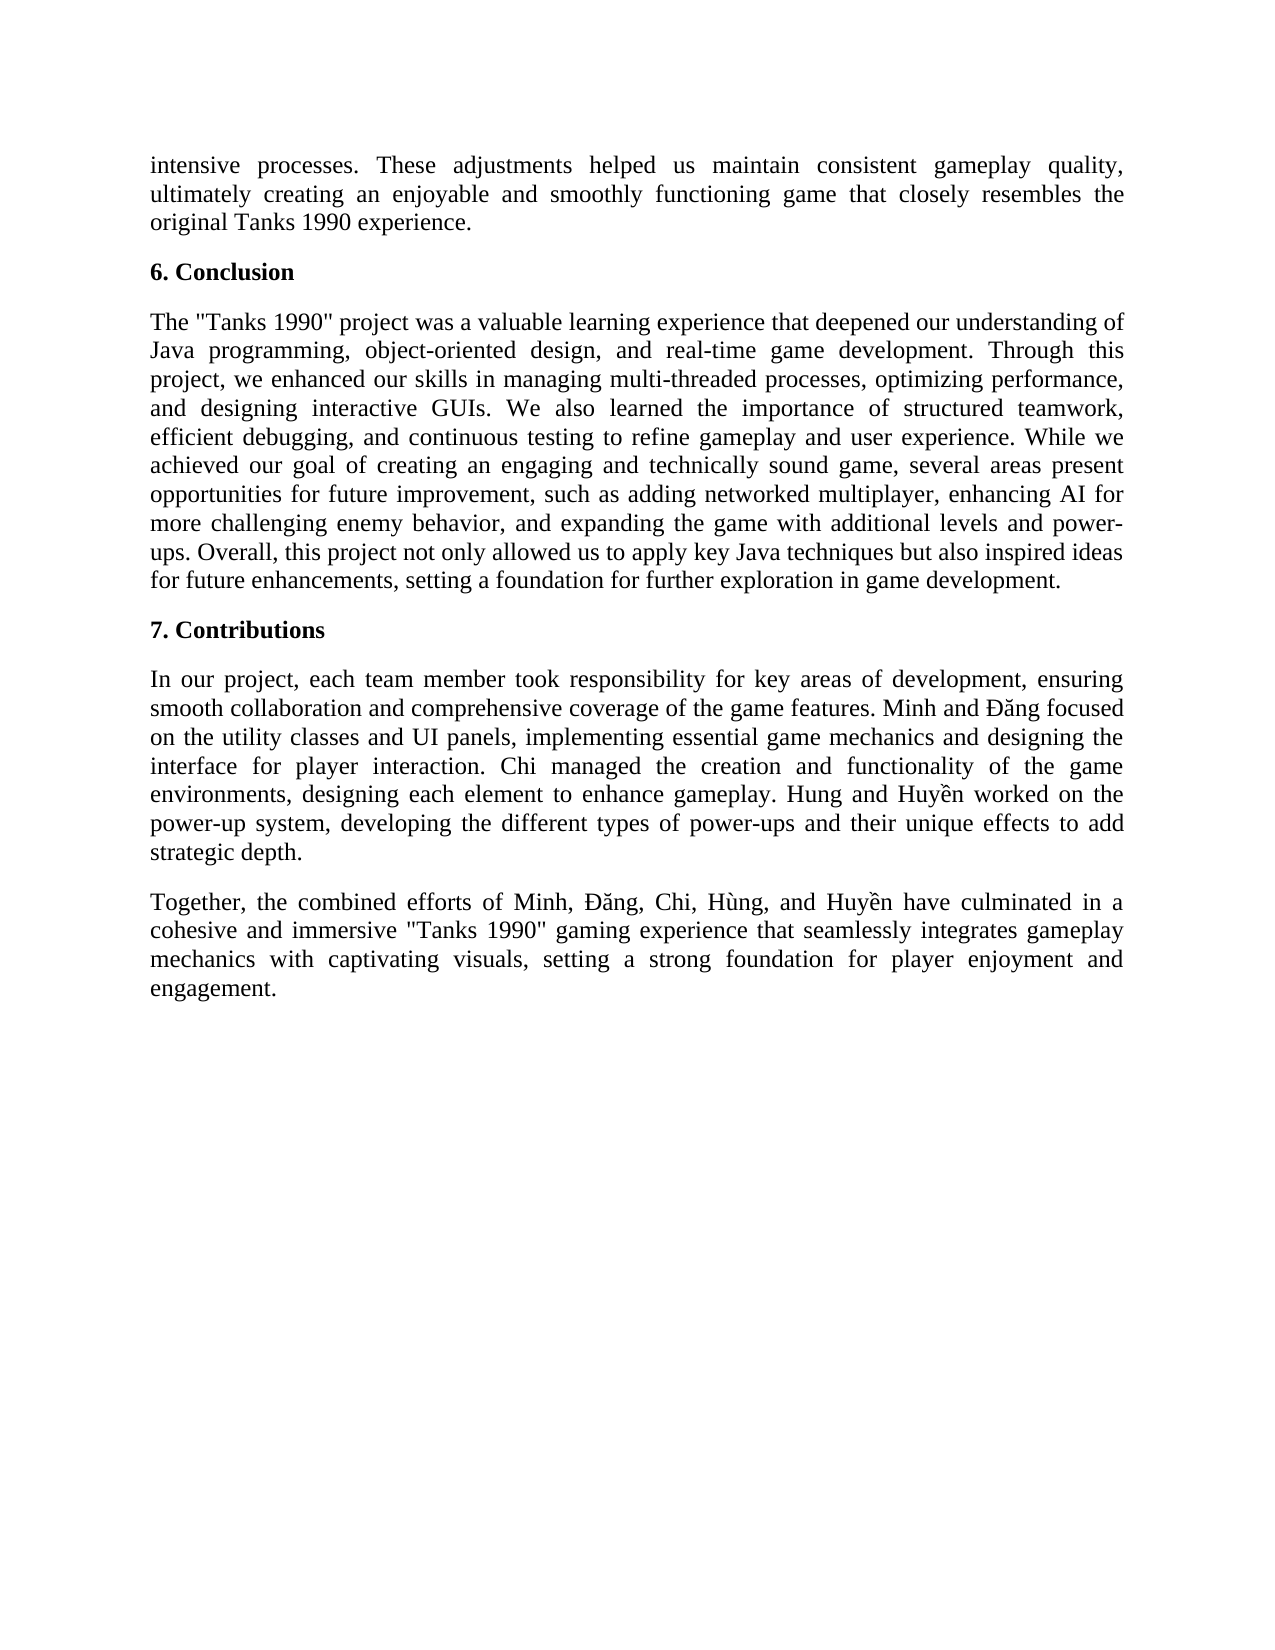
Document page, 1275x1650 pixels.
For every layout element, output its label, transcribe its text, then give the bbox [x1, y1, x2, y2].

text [150, 150, 1125, 236]
text The "Tanks 1990" project was a valuable learning experience that deepened our understanding of Java programming, object-oriented design, and real-time game development. Through this project, we enhanced our skills in managing multi-threaded processes, optimizing performance, and designing interactive GUIs. We also learned the importance of structured teamwork, efficient debugging, and continuous testing to refine gameplay and user experience. While we achieved our goal of creating an engaging and technically sound game, several areas present opportunities for future improvement, such as adding networked multiplayer, enhancing AI for more challenging enemy behavior, and expanding the game with additional levels and power-ups. Overall, this project not only allowed us to apply key Java techniques but also inspired ideas for future enhancements, setting a foundation for further exploration in game development. [150, 307, 1125, 594]
text 7. Contributions [150, 615, 1125, 644]
text Together, the combined efforts of Minh, Đăng, Chi, Hùng, and Huyền have culminated in a cohesive and immersive "Tanks 1990" gaming experience that seamlessly integrates gameplay mechanics with captivating visuals, setting a strong foundation for player enjoyment and engagement. [150, 887, 1125, 1002]
text In our project, each team member took responsibility for key areas of development, ensuring smooth collaboration and comprehensive coverage of the game features. Minh and Đăng focused on the utility classes and UI panels, implementing essential game mechanics and designing the interface for player interaction. Chi managed the creation and functionality of the game environments, designing each element to enhance gameplay. Hung and Huyền worked on the power-up system, developing the different types of power-ups and their unique effects to add strategic depth. [150, 664, 1125, 866]
text 6. Conclusion [150, 257, 1125, 286]
